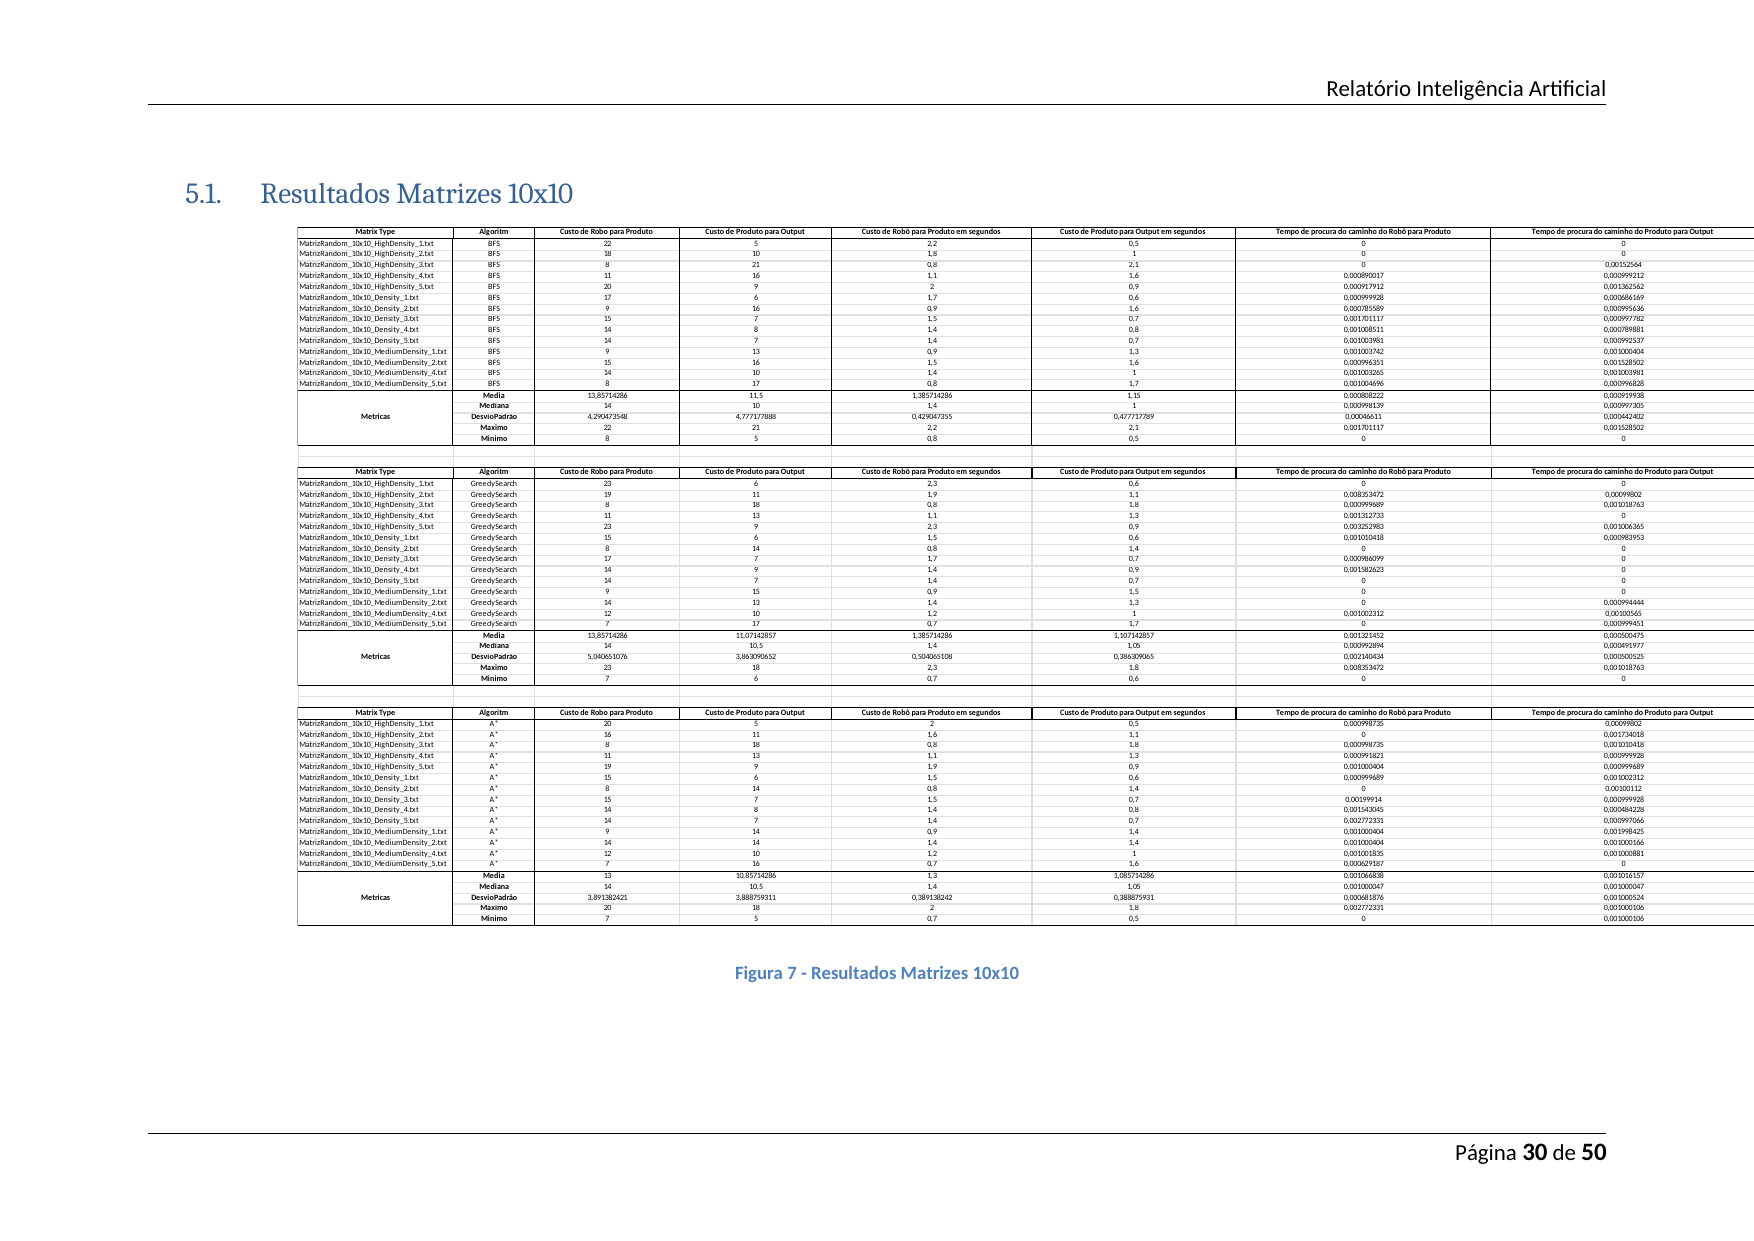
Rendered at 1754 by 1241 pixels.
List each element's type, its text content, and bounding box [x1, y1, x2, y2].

subtitle Resultados Matrizes 10x10 [185, 177, 1606, 211]
